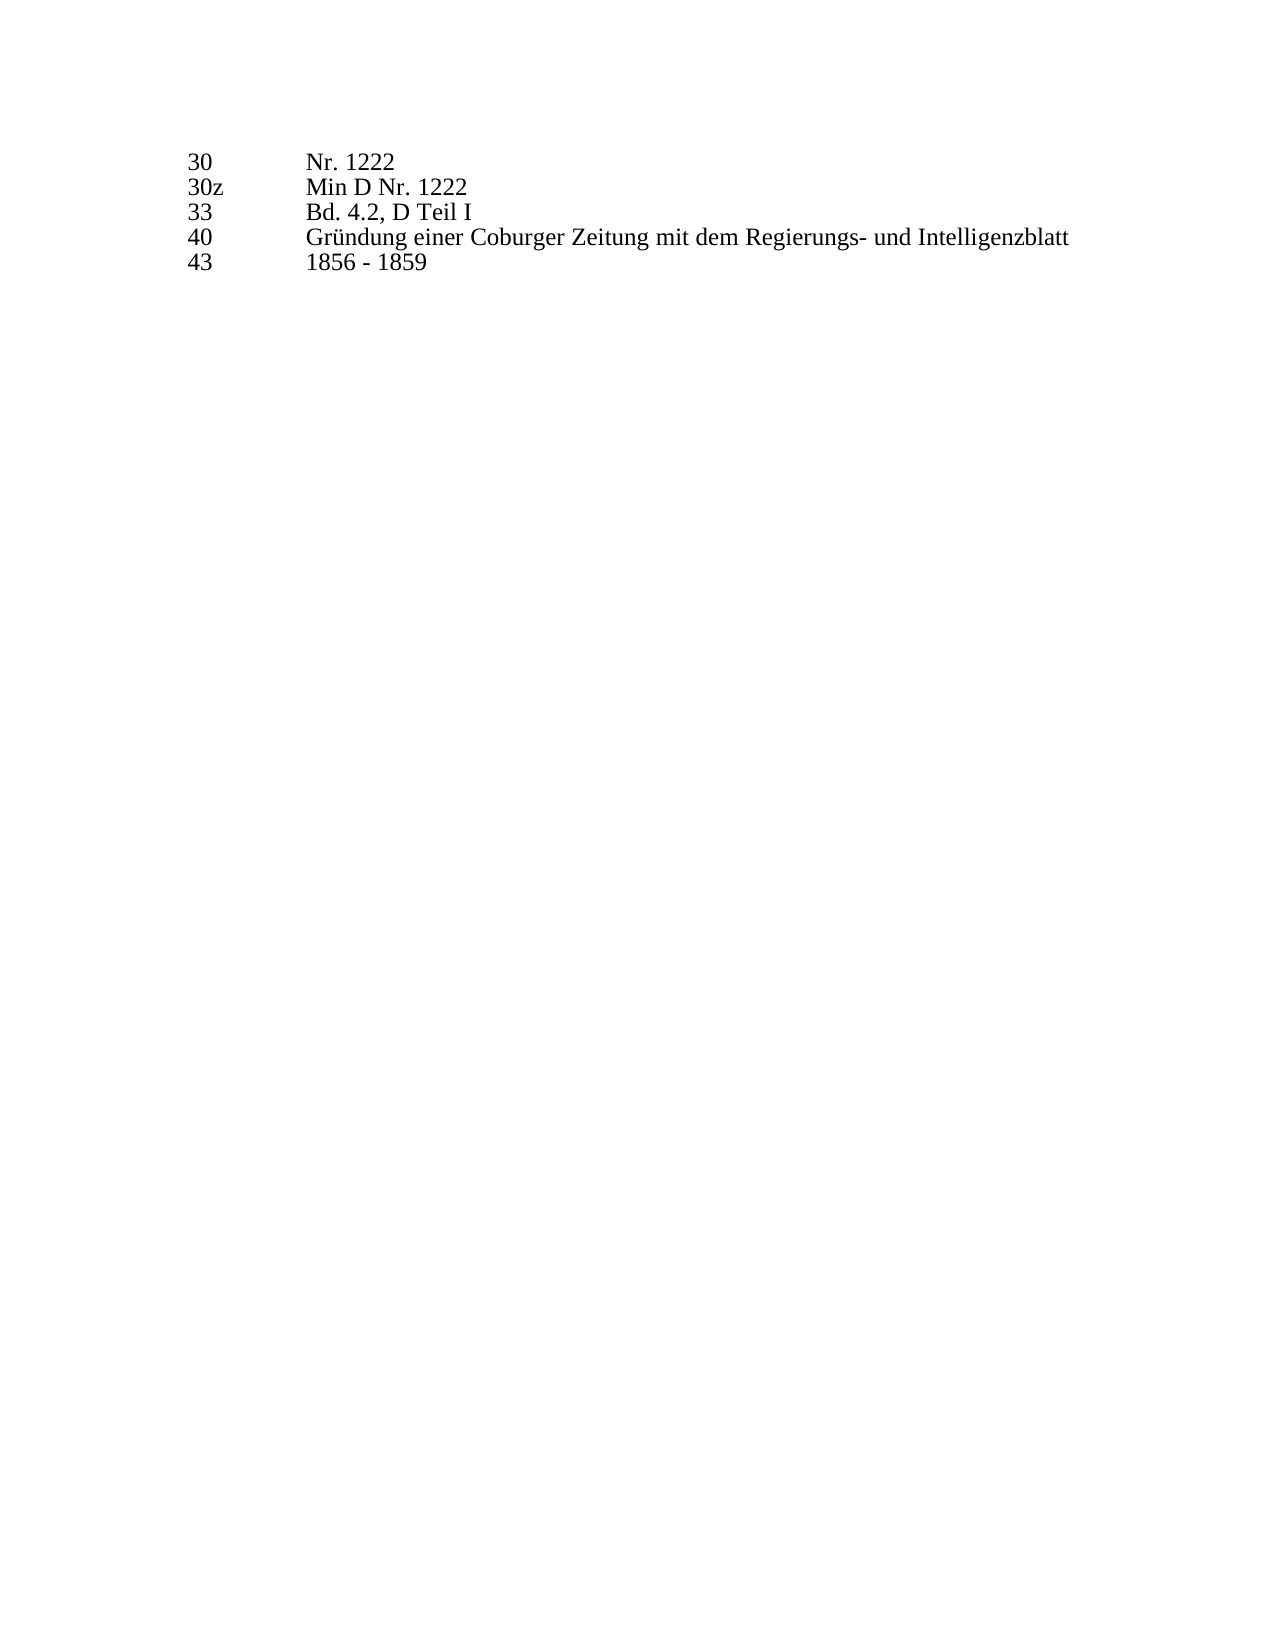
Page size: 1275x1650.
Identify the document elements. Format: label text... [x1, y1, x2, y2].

text 43 1856 - 1859 [187, 250, 1087, 275]
text 30 Nr. 1222 [187, 150, 1087, 175]
text 33 Bd. 4.2, D Teil I [187, 200, 1087, 225]
text 40 Gründung einer s[2{o[Coburg]oer} 1{Zeitung}]s mit dem t[Regierungs- und Intelligenzblatt]t [187, 225, 1087, 250]
text 30z Min D Nr. 1222 [187, 175, 1087, 200]
